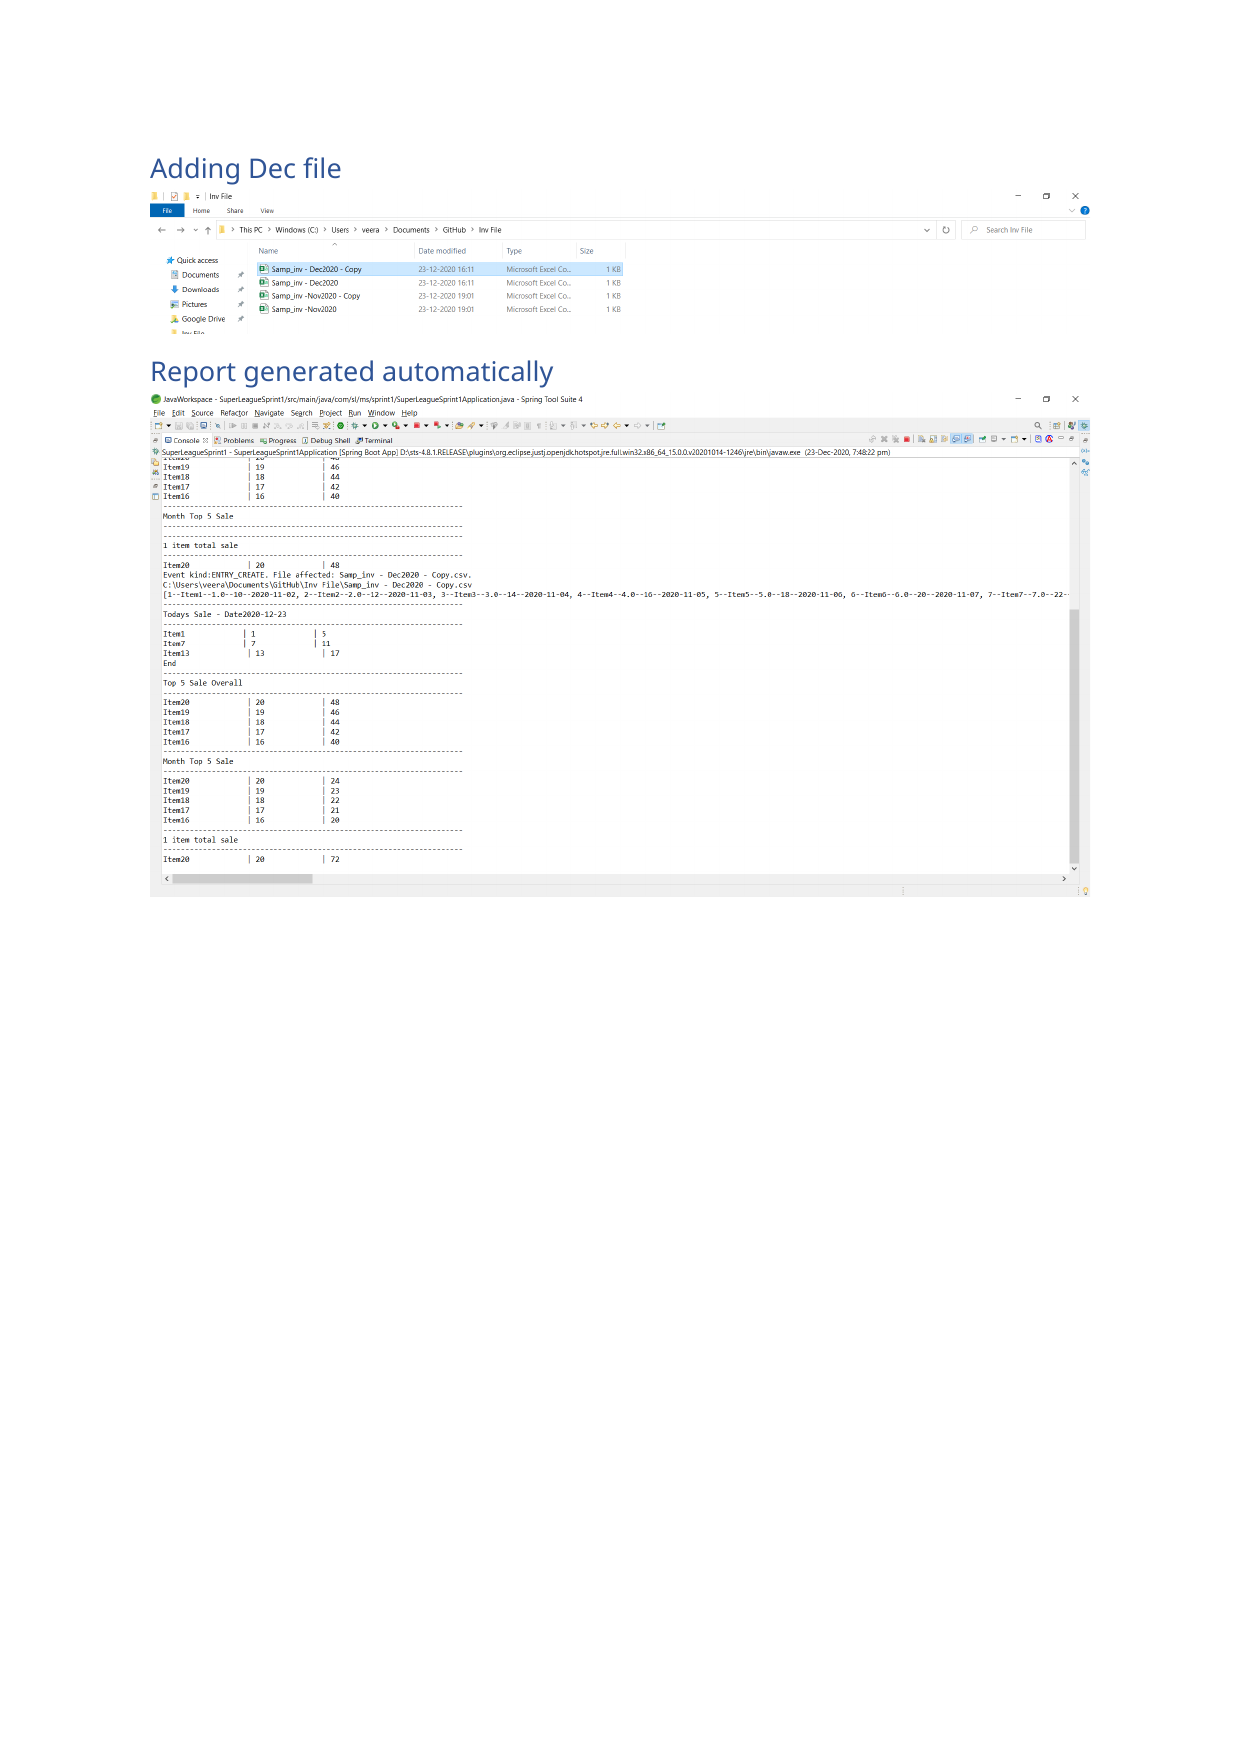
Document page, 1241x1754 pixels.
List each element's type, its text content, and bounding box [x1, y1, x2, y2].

picture [150, 392, 1091, 897]
subtitle Report generated automatically [150, 352, 1090, 389]
picture [150, 189, 1091, 334]
subtitle Adding Dec file [150, 150, 1090, 187]
